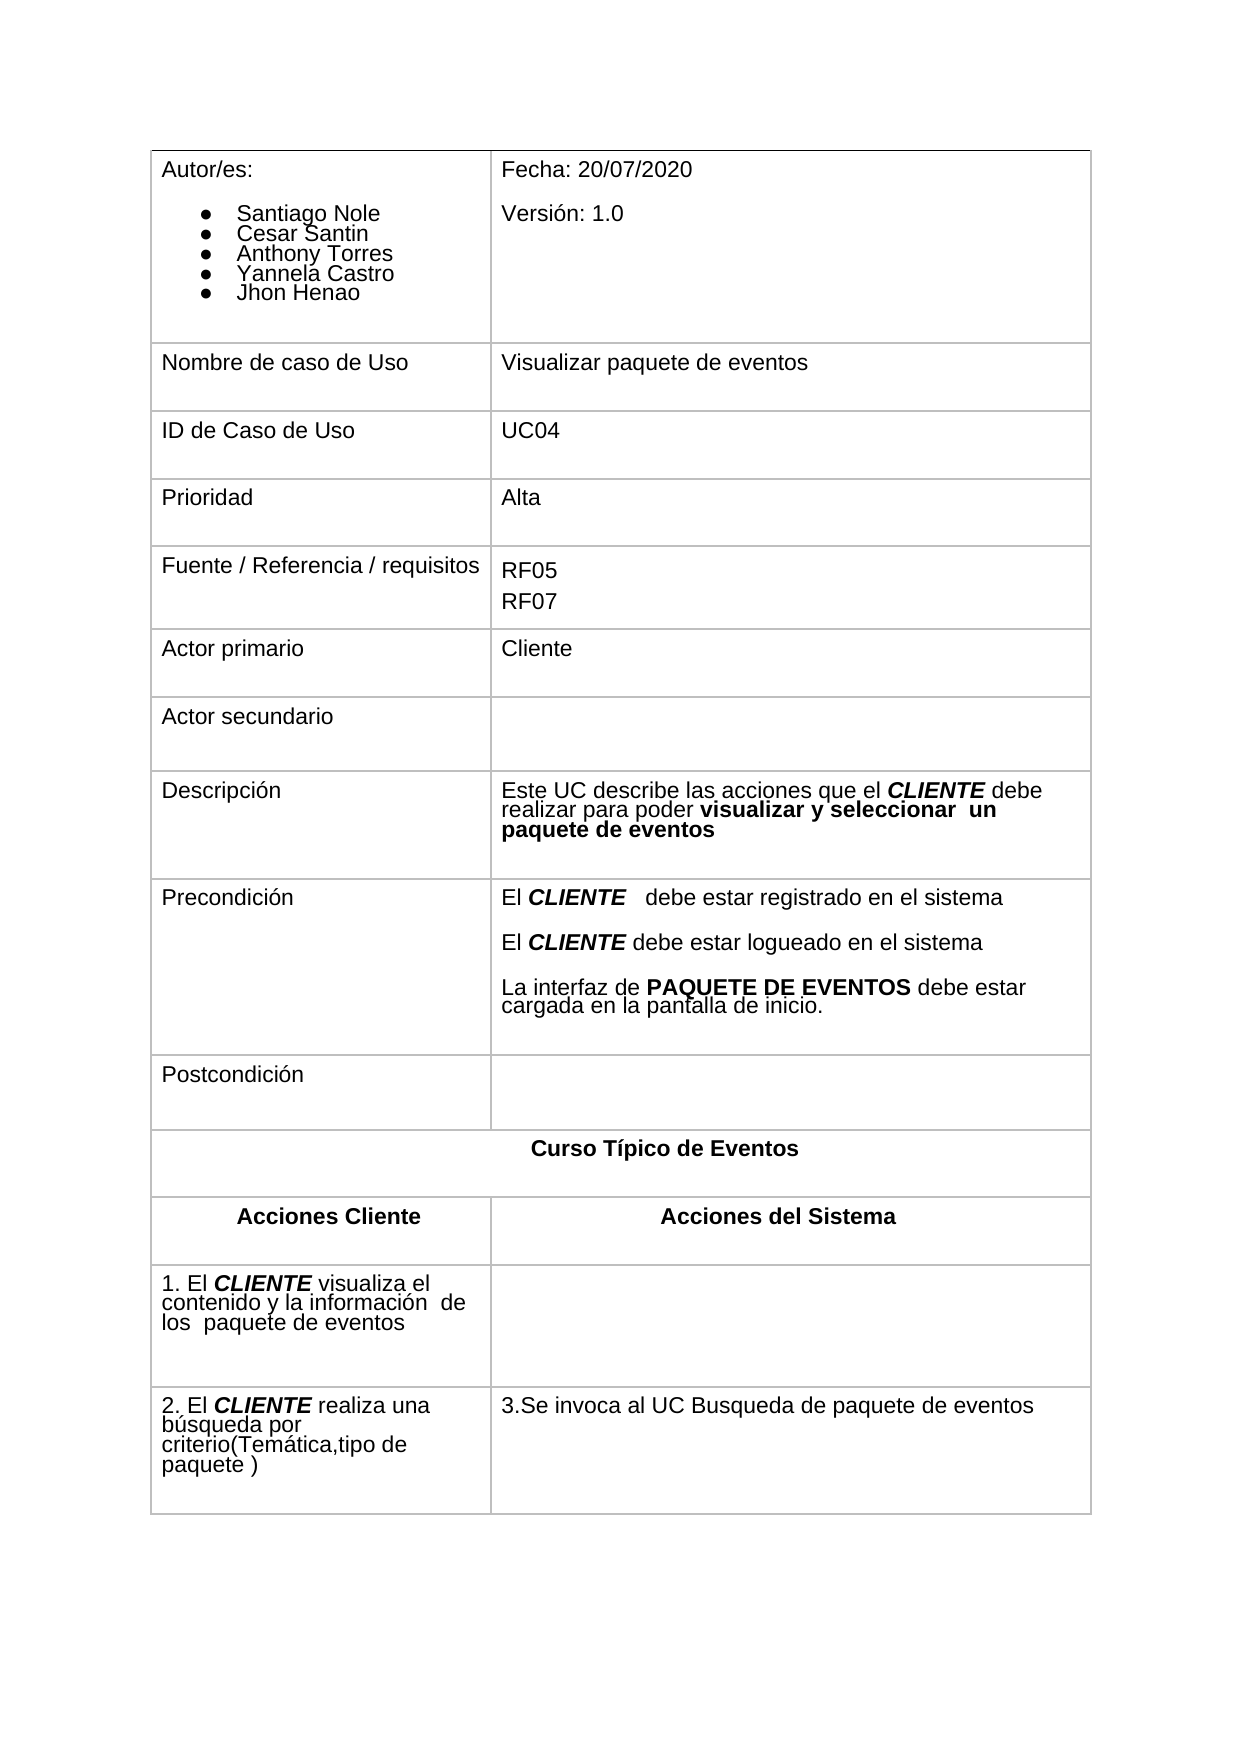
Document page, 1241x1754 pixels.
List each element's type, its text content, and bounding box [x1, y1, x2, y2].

table_cell 1. El CLIENTE visualiza el contenido y la información de los paquete de eventos [152, 1266, 490, 1386]
table_cell [492, 1056, 1090, 1128]
table_cell Acciones Cliente [152, 1198, 490, 1264]
table_cell [492, 698, 1090, 770]
table_cell Actor secundario [152, 698, 490, 770]
table_cell Acciones del Sistema [492, 1198, 1090, 1264]
table_cell Este UC describe las acciones que el CLIENTE debe realizar para poder visualizar y seleccionar un paquete de eventos [492, 772, 1090, 877]
table_cell Descripción [152, 772, 490, 877]
table_cell Alta [492, 480, 1090, 545]
table_cell Postcondición [152, 1056, 490, 1128]
table_cell ID de Caso de Uso [152, 412, 490, 477]
table_cell 2. El CLIENTE realiza una búsqueda por criterio(Temática,tipo de paquete ) [152, 1388, 490, 1512]
table_header Fecha: 20/07/2020 Versión: 1.0 [492, 151, 1090, 342]
table_cell [492, 1266, 1090, 1386]
table_cell Fuente / Referencia / requisitos [152, 547, 490, 628]
table_header Autor/es: Santiago Nole Cesar Santin Anthony Torres Yannela Castro Jhon Henao [152, 151, 490, 342]
table_cell Visualizar paquete de eventos [492, 344, 1090, 410]
table_cell Curso Típico de Eventos [152, 1131, 1090, 1196]
table_cell RF05 RF07 [492, 547, 1090, 628]
table_cell Cliente [492, 630, 1090, 696]
table_cell Actor primario [152, 630, 490, 696]
table_cell UC04 [492, 412, 1090, 477]
table_cell 3.Se invoca al UC Busqueda de paquete de eventos [492, 1388, 1090, 1512]
table_cell Precondición [152, 880, 490, 1054]
table_cell Prioridad [152, 480, 490, 545]
table_cell El CLIENTE debe estar registrado en el sistema El CLIENTE debe estar logueado en el sistema La interfaz de PAQUETE DE EVENTOS debe estar cargada en la pantalla de inicio. [492, 880, 1090, 1054]
table_cell Nombre de caso de Uso [152, 344, 490, 410]
